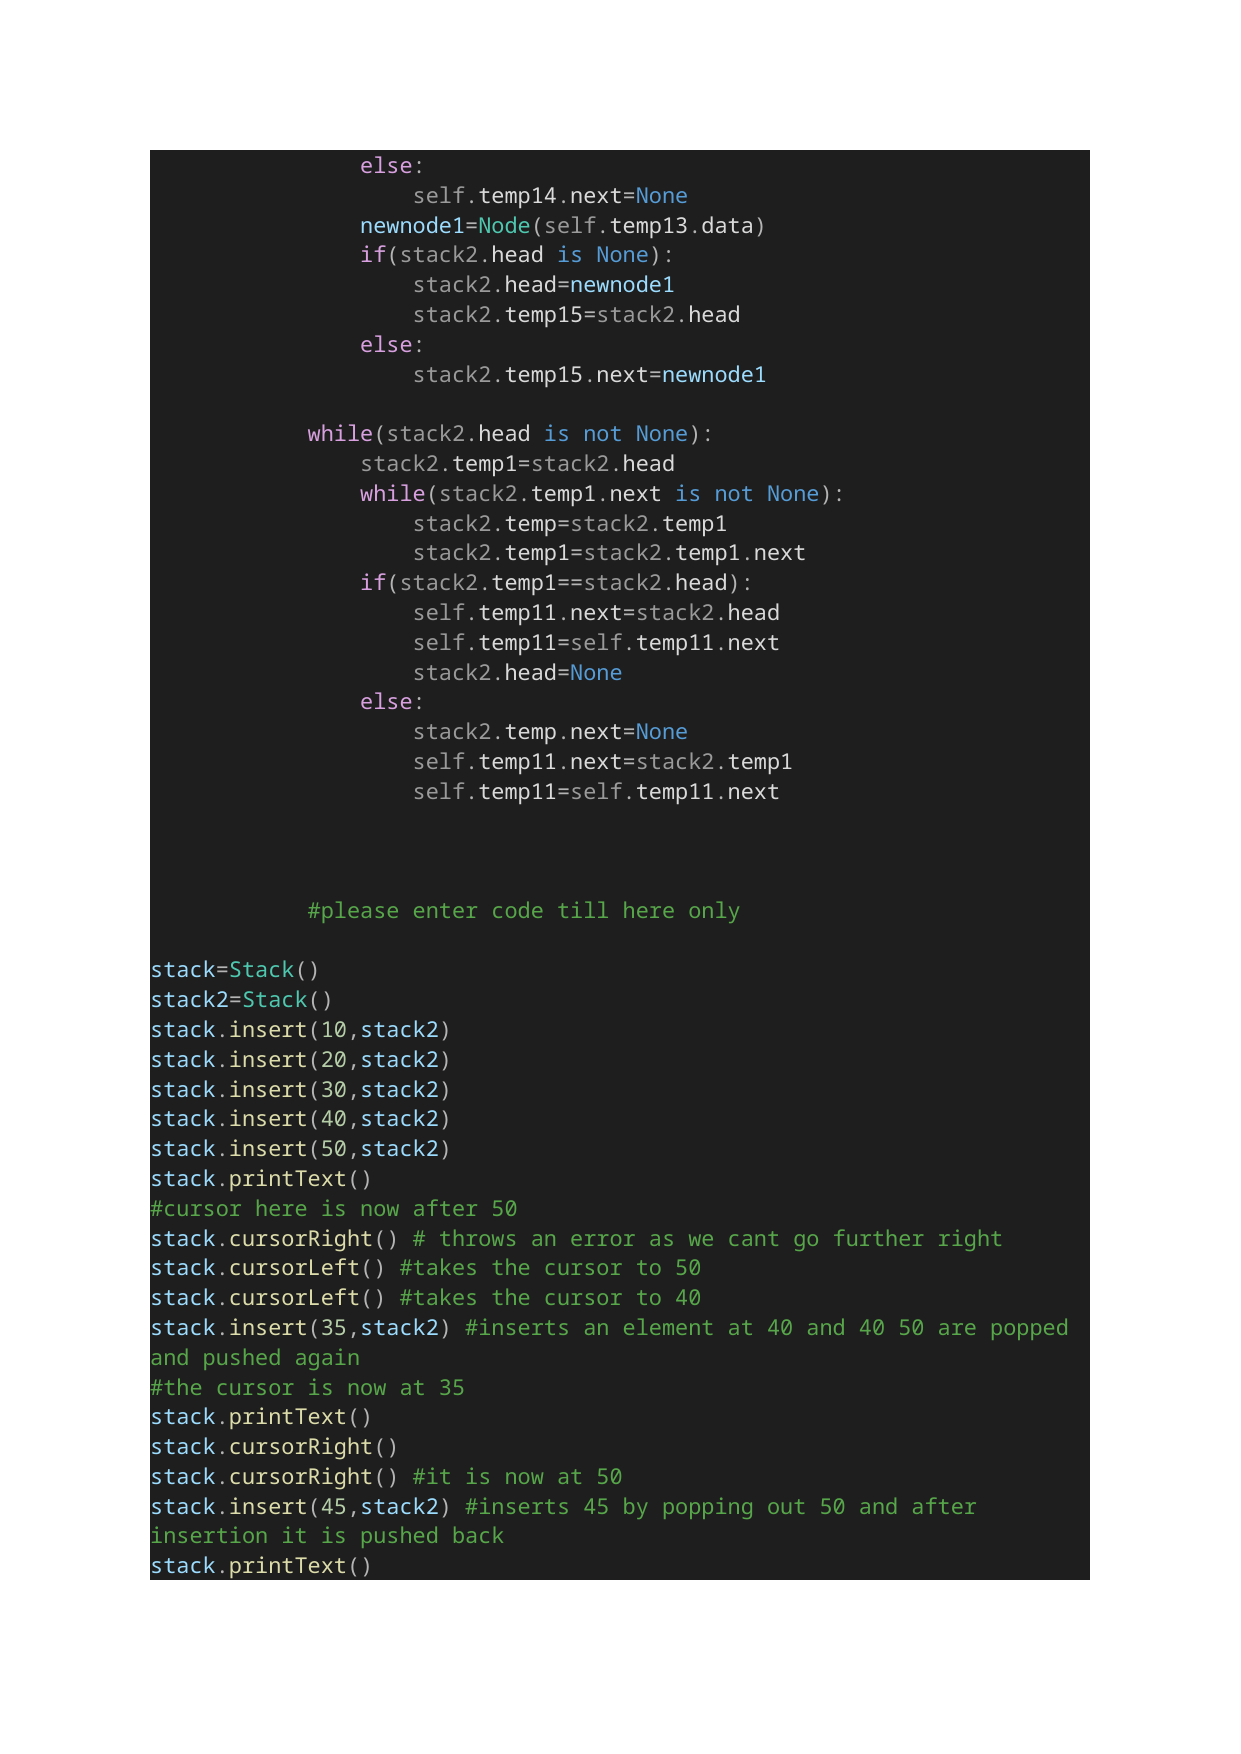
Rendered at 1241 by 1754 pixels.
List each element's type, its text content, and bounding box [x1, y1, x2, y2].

text stack.insert(45,stack2) #inserts 45 by popping out 50 and after insertion it is pushed back [150, 1491, 1090, 1550]
text newnode1=Node(self.temp13.data) [150, 209, 1090, 239]
text while(stack2.head is not None): [150, 418, 1090, 448]
text stack.insert(40,stack2) [150, 1103, 1090, 1133]
text stack.printText() [150, 1550, 1090, 1580]
text stack.cursorLeft() #takes the cursor to 40 [150, 1282, 1090, 1312]
text stack=Stack() [150, 954, 1090, 984]
text stack2.head=newnode1 [150, 269, 1090, 299]
text stack2.temp.next=None [150, 716, 1090, 746]
text if(stack2.temp1==stack2.head): [150, 567, 1090, 597]
text stack.insert(35,stack2) #inserts an element at 40 and 40 50 are popped and pushed again [150, 1312, 1090, 1371]
text stack2.temp1=stack2.temp1.next [150, 537, 1090, 567]
text #cursor here is now after 50 [150, 1193, 1090, 1222]
text stack.insert(20,stack2) [150, 1044, 1090, 1073]
text stack2.temp15=stack2.head [150, 299, 1090, 329]
text else: [150, 686, 1090, 716]
text stack2.head=None [150, 656, 1090, 686]
text stack2.temp=stack2.temp1 [150, 507, 1090, 537]
text else: [150, 329, 1090, 358]
text stack2=Stack() [150, 984, 1090, 1014]
text self.temp11=self.temp11.next [150, 776, 1090, 805]
text self.temp14.next=None [150, 180, 1090, 209]
text stack2.temp15.next=newnode1 [150, 358, 1090, 388]
text stack.cursorLeft() #takes the cursor to 50 [150, 1252, 1090, 1282]
text while(stack2.temp1.next is not None): [150, 478, 1090, 507]
text stack.cursorRight() [150, 1431, 1090, 1461]
text #the cursor is now at 35 [150, 1371, 1090, 1401]
text else: [150, 150, 1090, 180]
text stack.cursorRight() #it is now at 50 [150, 1461, 1090, 1491]
text #please enter code till here only [150, 895, 1090, 924]
text stack.insert(30,stack2) [150, 1073, 1090, 1103]
text stack.insert(10,stack2) [150, 1014, 1090, 1044]
text stack.cursorRight() # throws an error as we cant go further right [150, 1222, 1090, 1252]
text self.temp11.next=stack2.head [150, 597, 1090, 627]
text self.temp11.next=stack2.temp1 [150, 746, 1090, 776]
text self.temp11=self.temp11.next [150, 627, 1090, 656]
text if(stack2.head is None): [150, 239, 1090, 269]
text stack.printText() [150, 1401, 1090, 1431]
text stack.printText() [150, 1163, 1090, 1193]
text stack.insert(50,stack2) [150, 1133, 1090, 1163]
text stack2.temp1=stack2.head [150, 448, 1090, 478]
